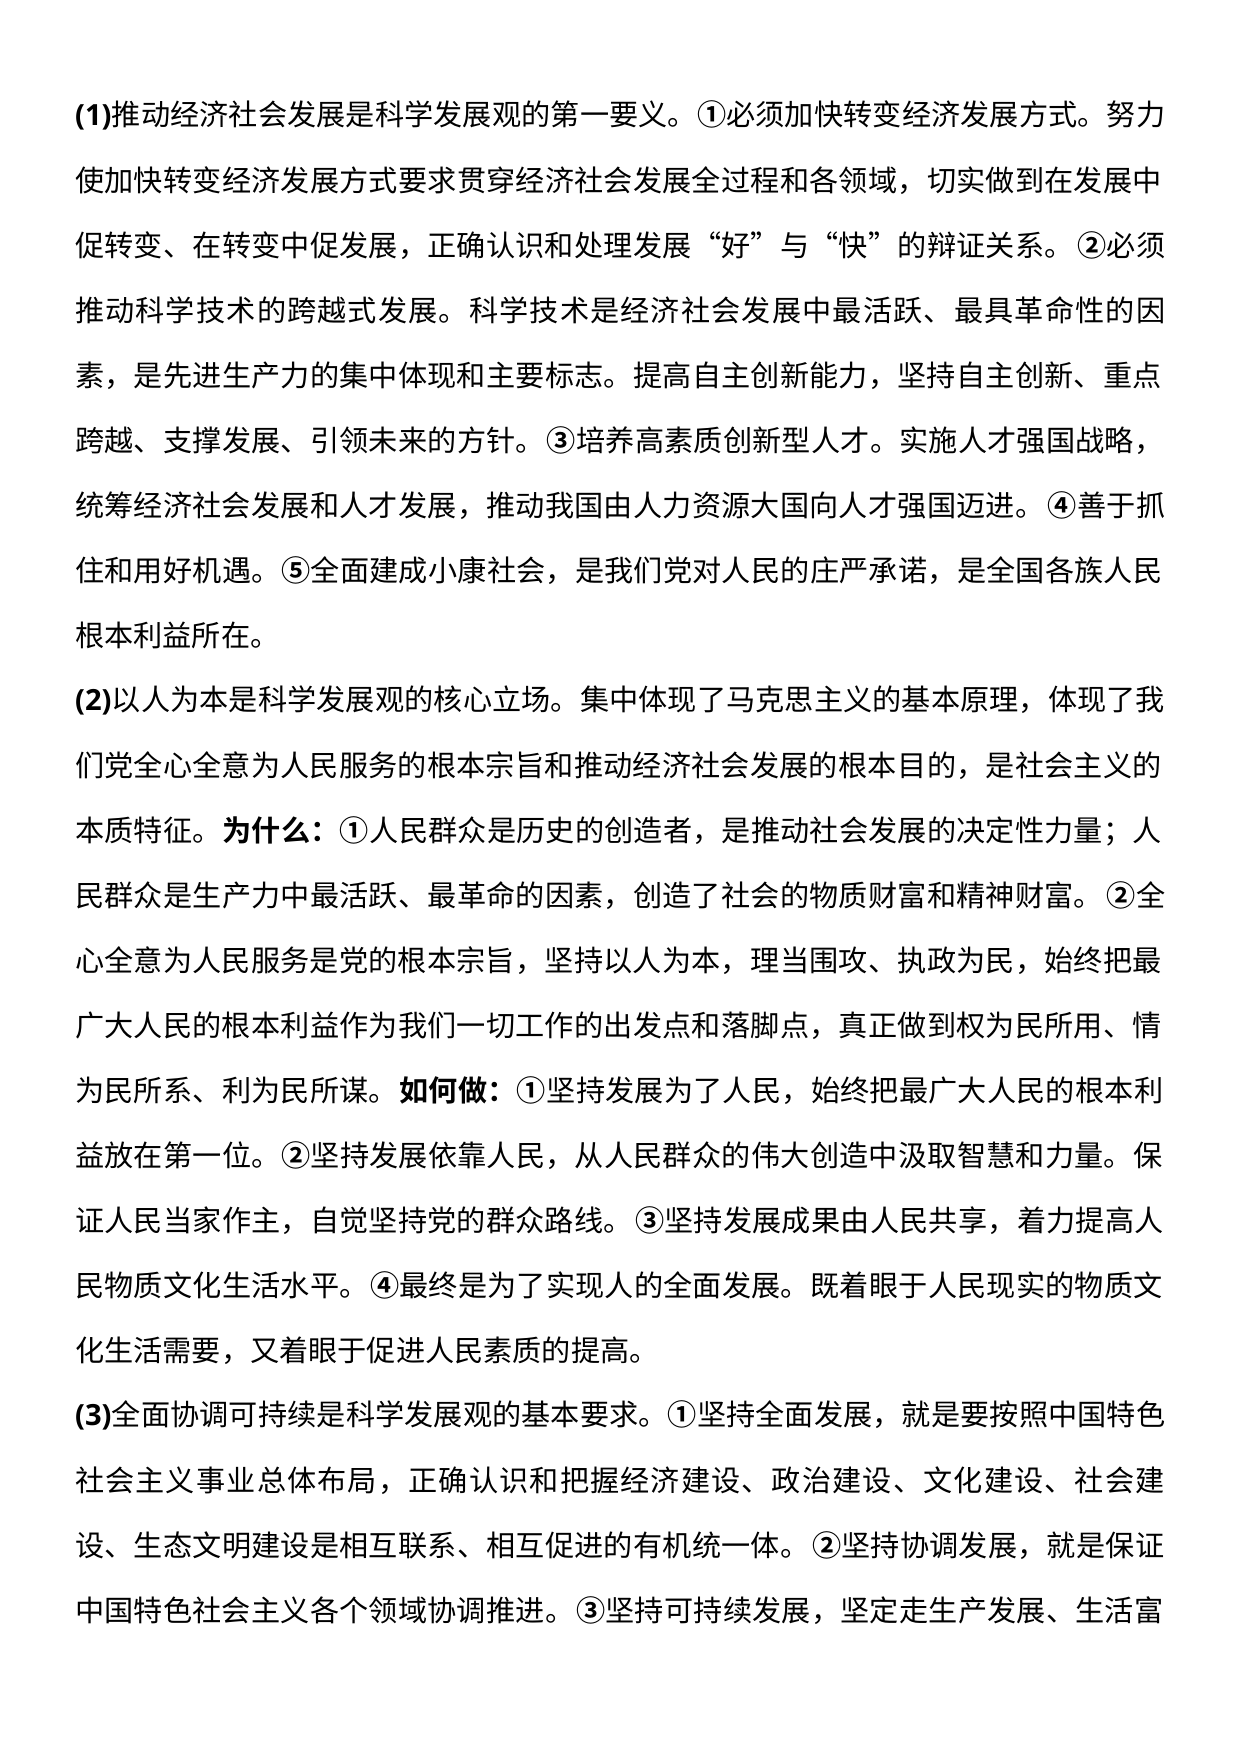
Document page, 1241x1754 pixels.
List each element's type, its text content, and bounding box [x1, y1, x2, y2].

text (2)以人为本是科学发展观的核心立场。集中体现了马克思主义的基本原理，体现了我们党全心全意为人民服务的根本宗旨和推动经济社会发展的根本目的，是社会主义的本质特征。为什么：①人民群众是历史的创造者，是推动社会发展的决定性力量；人民群众是生产力中最活跃、最革命的因素，创造了社会的物质财富和精神财富。②全心全意为人民服务是党的根本宗旨，坚持以人为本，理当围攻、执政为民，始终把最广大人民的根本利益作为我们一切工作的出发点和落脚点，真正做到权为民所用、情为民所系、利为民所谋。如何做：①坚持发展为了人民，始终把最广大人民的根本利益放在第一位。②坚持发展依靠人民，从人民群众的伟大创造中汲取智慧和力量。保证人民当家作主，自觉坚持党的群众路线。③坚持发展成果由人民共享，着力提高人民物质文化生活水平。④最终是为了实现人的全面发展。既着眼于人民现实的物质文化生活需要，又着眼于促进人民素质的提高。 [75, 666, 1165, 1381]
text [75, 1381, 1165, 1641]
text (1)推动经济社会发展是科学发展观的第一要义。①必须加快转变经济发展方式。努力使加快转变经济发展方式要求贯穿经济社会发展全过程和各领域，切实做到在发展中促转变、在转变中促发展，正确认识和处理发展“好”与“快”的辩证关系。②必须推动科学技术的跨越式发展。科学技术是经济社会发展中最活跃、最具革命性的因素，是先进生产力的集中体现和主要标志。提高自主创新能力，坚持自主创新、重点跨越、支撑发展、引领未来的方针。③培养高素质创新型人才。实施人才强国战略，统筹经济社会发展和人才发展，推动我国由人力资源大国向人才强国迈进。④善于抓住和用好机遇。⑤全面建成小康社会，是我们党对人民的庄严承诺，是全国各族人民根本利益所在。 [75, 81, 1165, 666]
